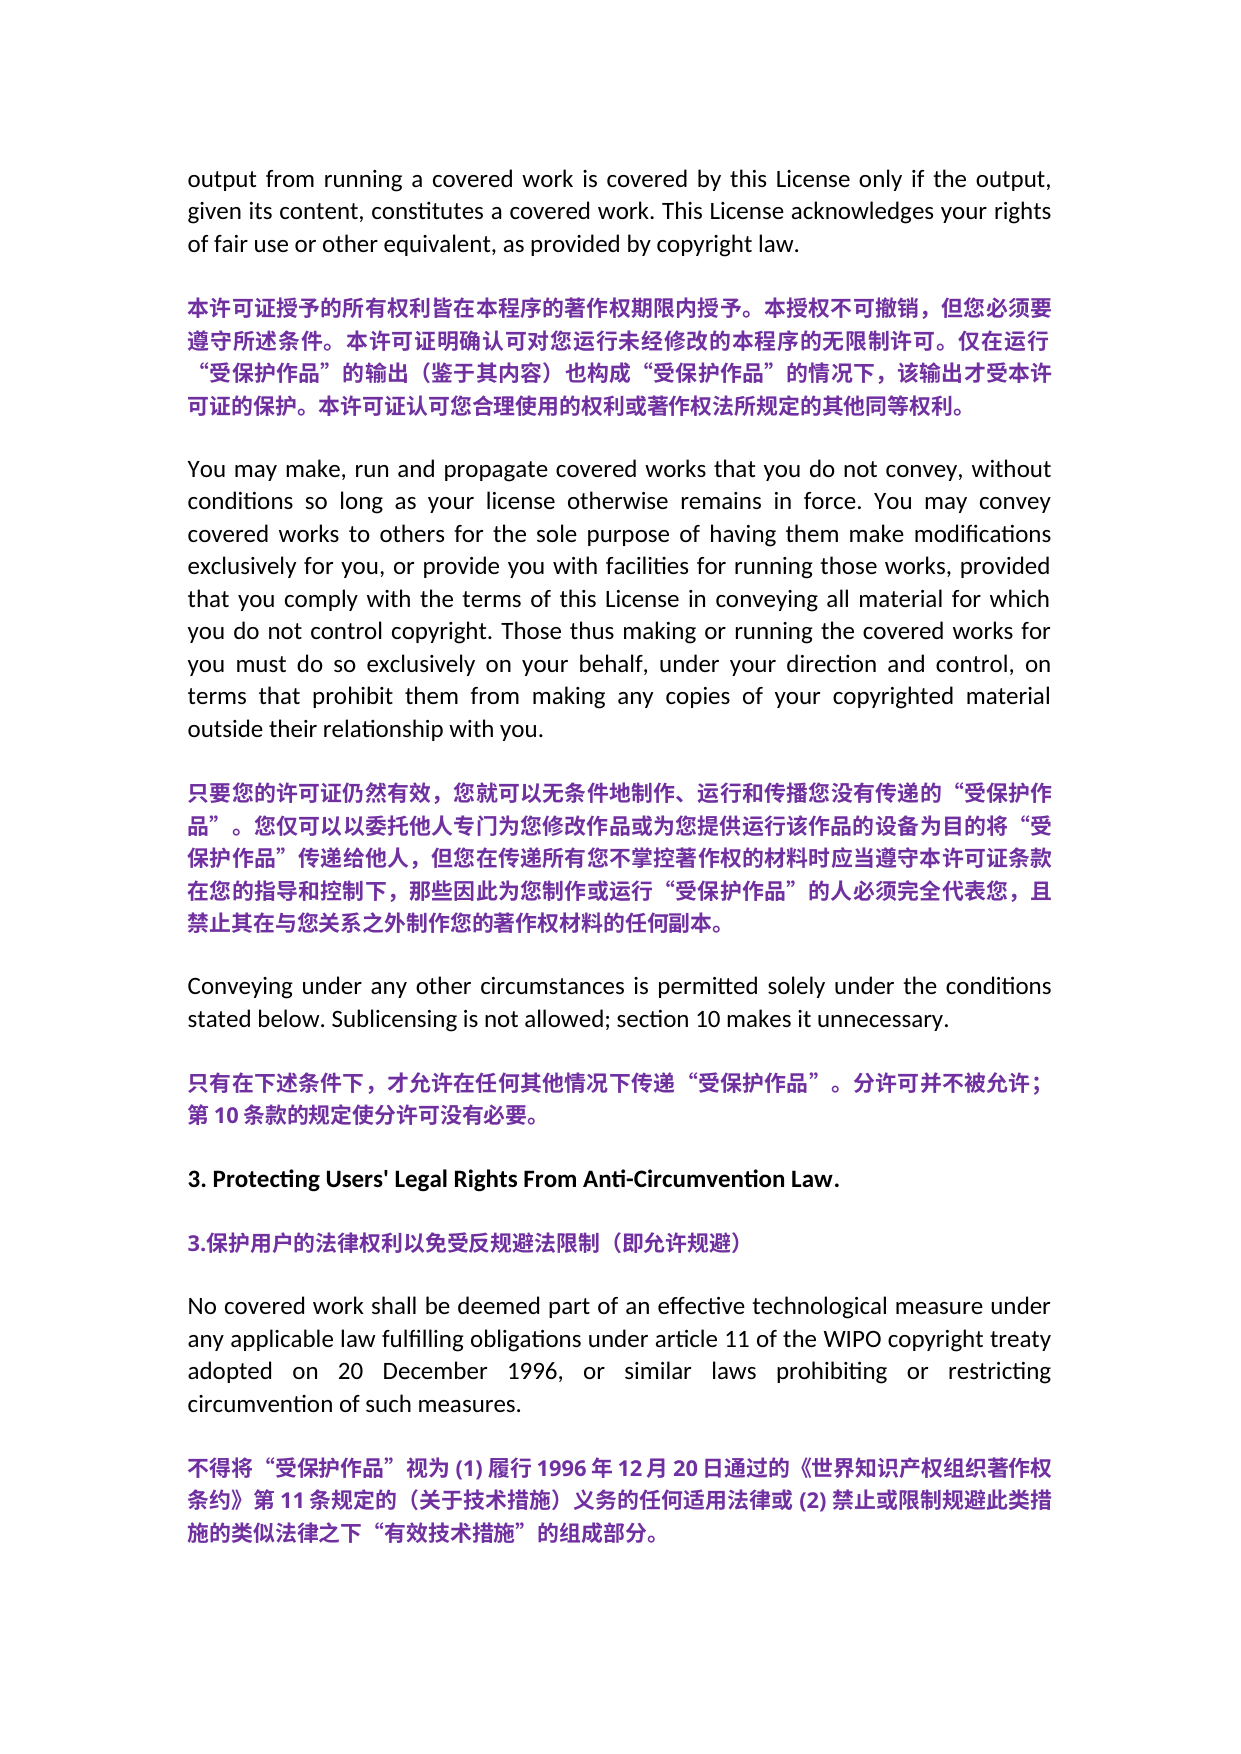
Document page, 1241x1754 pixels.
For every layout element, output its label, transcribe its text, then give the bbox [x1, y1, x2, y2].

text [187, 162, 1053, 259]
text 本许可证授予的所有权利皆在本程序的著作权期限内授予。本授权不可撤销，但您必须要遵守所述条件。本许可证明确认可对您运行未经修改的本程序的无限制许可。仅在运行“受保护作品”的输出（鉴于其内容）也构成“受保护作品”的情况下，该输出才受本许可证的保护。本许可证认可您合理使用的权利或著作权法所规定的其他同等权利。 [187, 291, 1053, 421]
text 不得将“受保护作品”视为 (1) 履行1996年12月20日通过的《世界知识产权组织著作权条约》第11条规定的（关于技术措施）义务的任何适用法律或 (2) 禁止或限制规避此类措施的类似法律之下“有效技术措施”的组成部分。 [187, 1451, 1053, 1548]
text 只有在下述条件下，才允许在任何其他情况下传递“受保护作品”。分许可并不被允许；第10条款的规定使分许可没有必要。 [187, 1066, 1053, 1131]
text No covered work shall be deemed part of an effective technological measure under any applicable law fulfilling obligations under article 11 of the WIPO copyright treaty adopted on 20 December 1996, or similar laws prohibiting or restricting circumvention of such measures. [187, 1289, 1053, 1419]
text Conveying under any other circumstances is permitted solely under the conditions stated below. Sublicensing is not allowed; section 10 makes it unnecessary. [187, 969, 1053, 1034]
list Protecting Users' Legal Rights From Anti-Circumvention Law. [187, 1162, 1053, 1194]
text You may make, run and propagate covered works that you do not convey, without conditions so long as your license otherwise remains in force. You may convey covered works to others for the sole purpose of having them make modifications exclusively for you, or provide you with facilities for running those works, provided that you comply with the terms of this License in conveying all material for which you do not control copyright. Those thus making or running the covered works for you must do so exclusively on your behalf, under your direction and control, on terms that prohibit them from making any copies of your copyrighted material outside their relationship with you. [187, 452, 1053, 744]
text 3.保护用户的法律权利以免受反规避法限制（即允许规避） [187, 1226, 1053, 1258]
text 只要您的许可证仍然有效，您就可以无条件地制作、运行和传播您没有传递的“受保护作品”。您仅可以以委托他人专门为您修改作品或为您提供运行该作品的设备为目的将“受保护作品”传递给他人，但您在传递所有您不掌控著作权的材料时应当遵守本许可证条款。在您的指导和控制下，那些因此为您制作或运行“受保护作品”的人必须完全代表您，且禁止其在与您关系之外制作您的著作权材料的任何副本。 [187, 776, 1053, 938]
